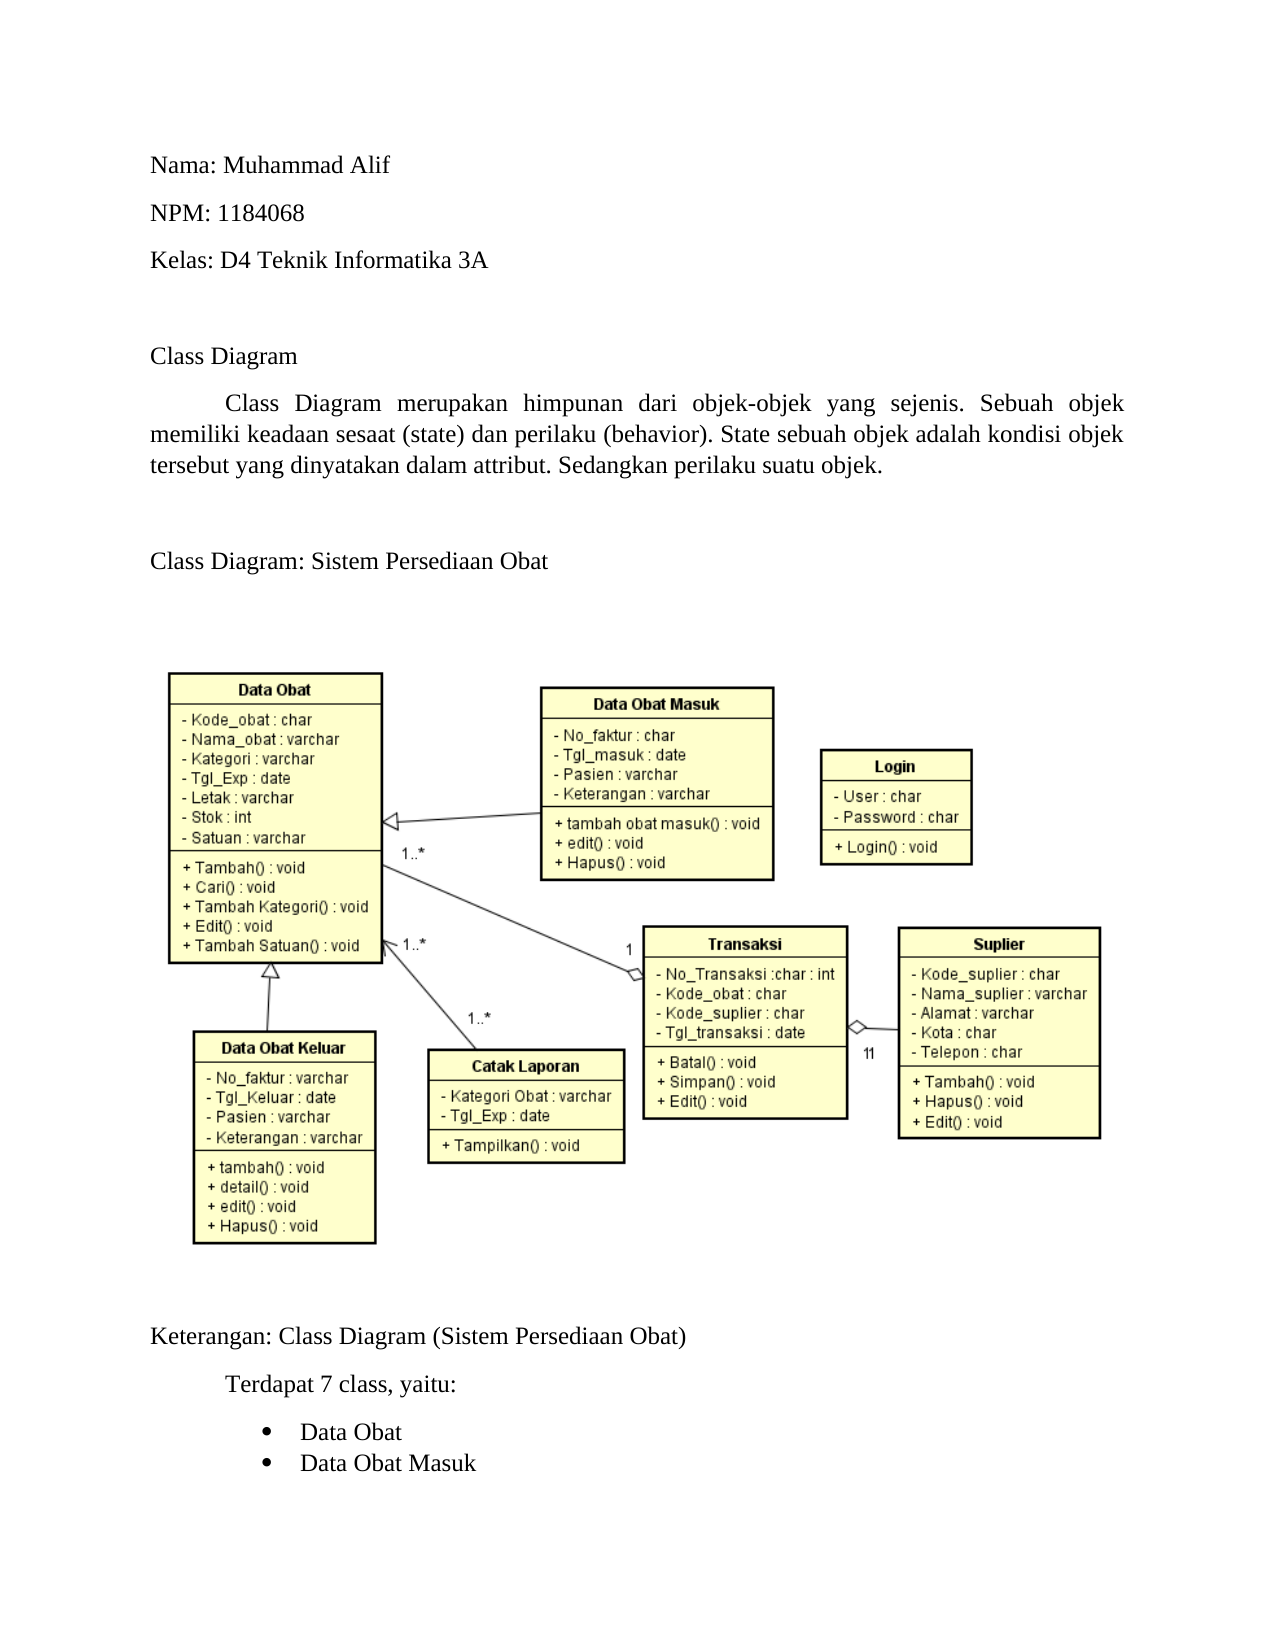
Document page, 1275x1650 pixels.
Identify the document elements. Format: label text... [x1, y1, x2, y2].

text Class Diagram: Sistem Persediaan Obat [150, 546, 1125, 575]
text Class Diagram merupakan himpunan dari objek-objek yang sejenis. Sebuah objek memiliki keadaan sesaat (state) dan perilaku (behavior). State sebuah objek adalah kondisi objek tersebut yang dinyatakan dalam attribut. Sedangkan perilaku suatu objek. [150, 388, 1125, 479]
text Kelas: D4 Teknik Informatika 3A [150, 245, 1125, 274]
text Keterangan: Class Diagram (Sistem Persediaan Obat) [150, 1321, 1125, 1350]
text Terdapat 7 class, yaitu: [150, 1369, 1125, 1398]
picture [150, 640, 1125, 1255]
list Data Obat Masuk [262, 1448, 1125, 1476]
text Class Diagram [150, 341, 1125, 369]
list Data Obat [262, 1417, 1125, 1445]
text NPM: 1184068 [150, 198, 1125, 226]
text Nama: Muhammad Alif [150, 150, 1125, 179]
